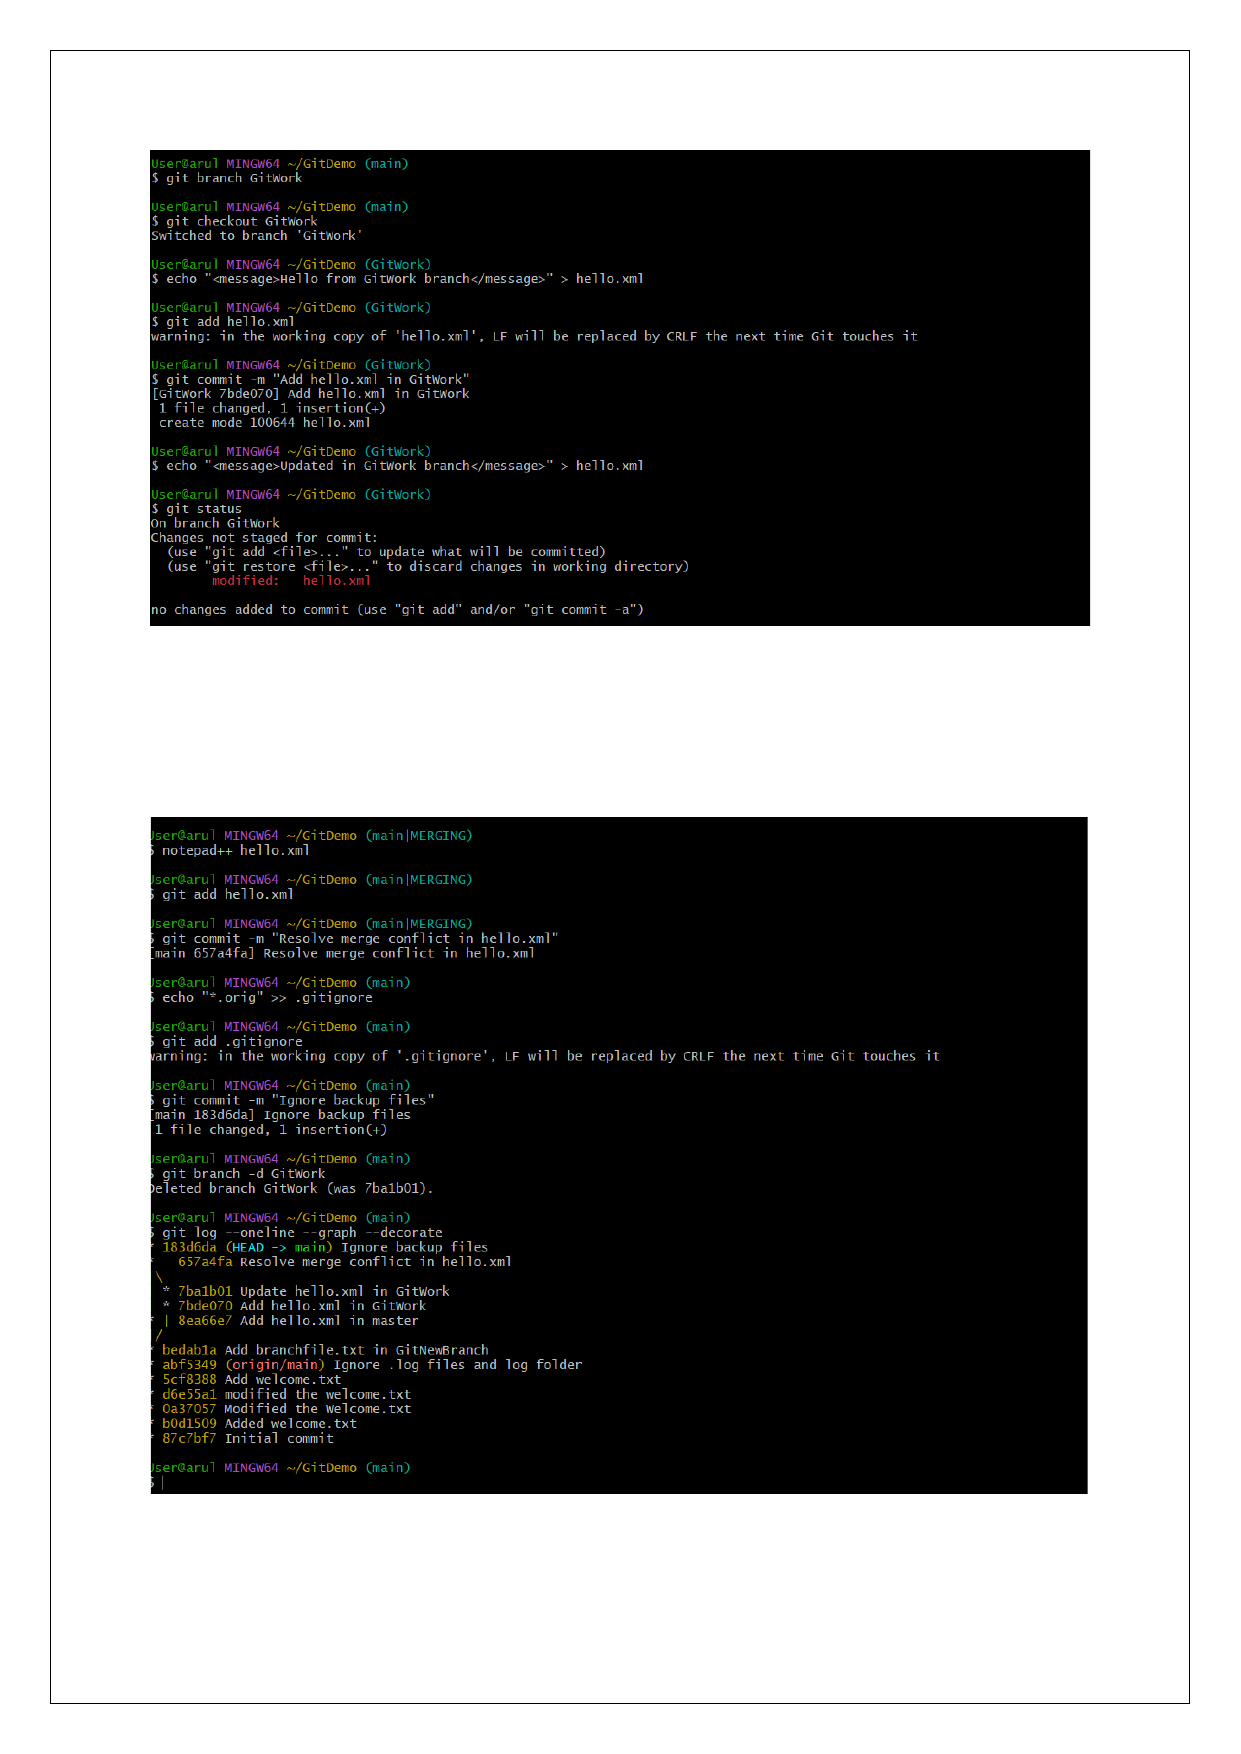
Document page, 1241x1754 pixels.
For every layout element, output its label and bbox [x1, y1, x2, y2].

picture [150, 817, 1087, 1492]
picture [150, 150, 1091, 626]
